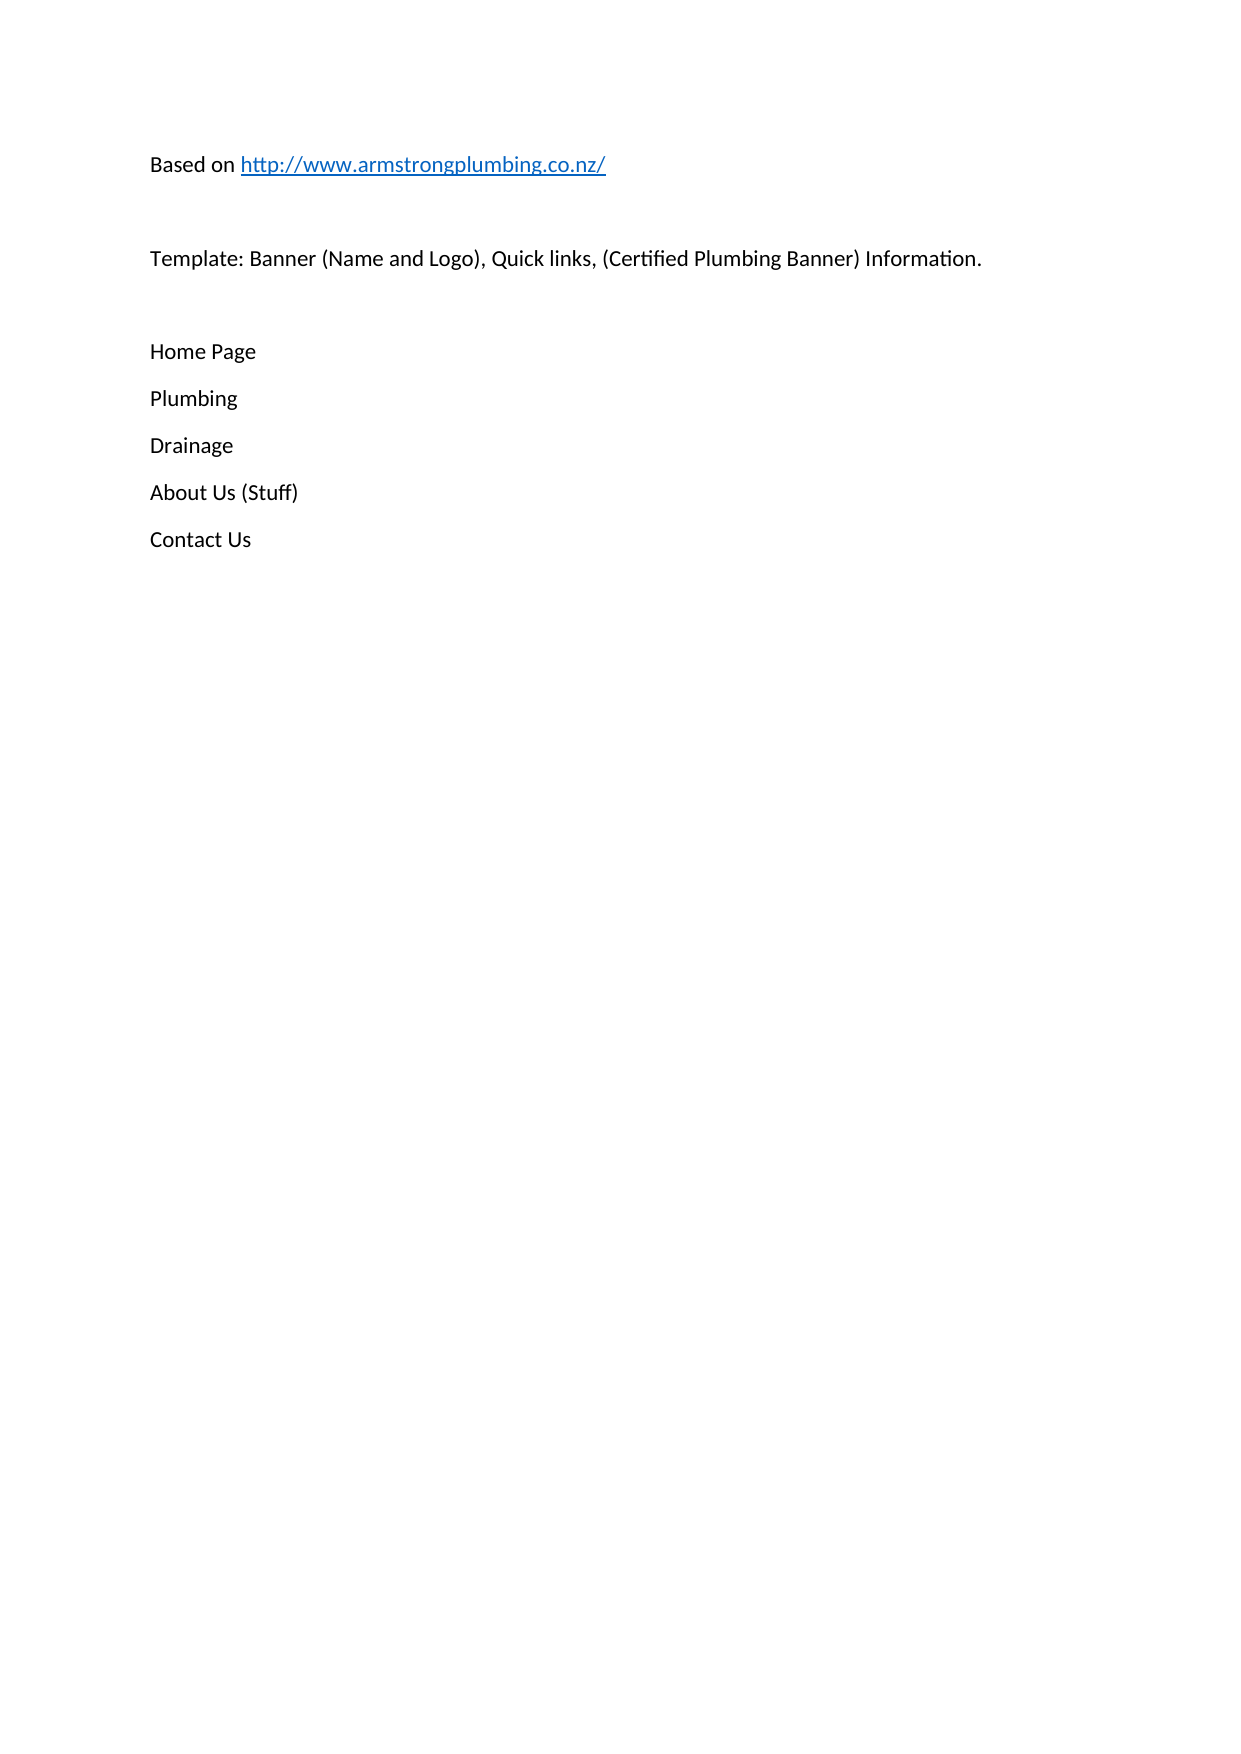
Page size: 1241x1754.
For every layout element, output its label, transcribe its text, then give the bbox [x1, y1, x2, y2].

text About Us (Stuff) [150, 478, 1090, 506]
text Template: Banner (Name and Logo), Quick links, (Certified Plumbing Banner) Information. [150, 244, 1090, 272]
text Based on http://www.armstrongplumbing.co.nz/ [150, 150, 1090, 178]
text Home Page [150, 337, 1090, 366]
text Plumbing [150, 384, 1090, 412]
text Drainage [150, 431, 1090, 459]
text Contact Us [150, 525, 1090, 553]
